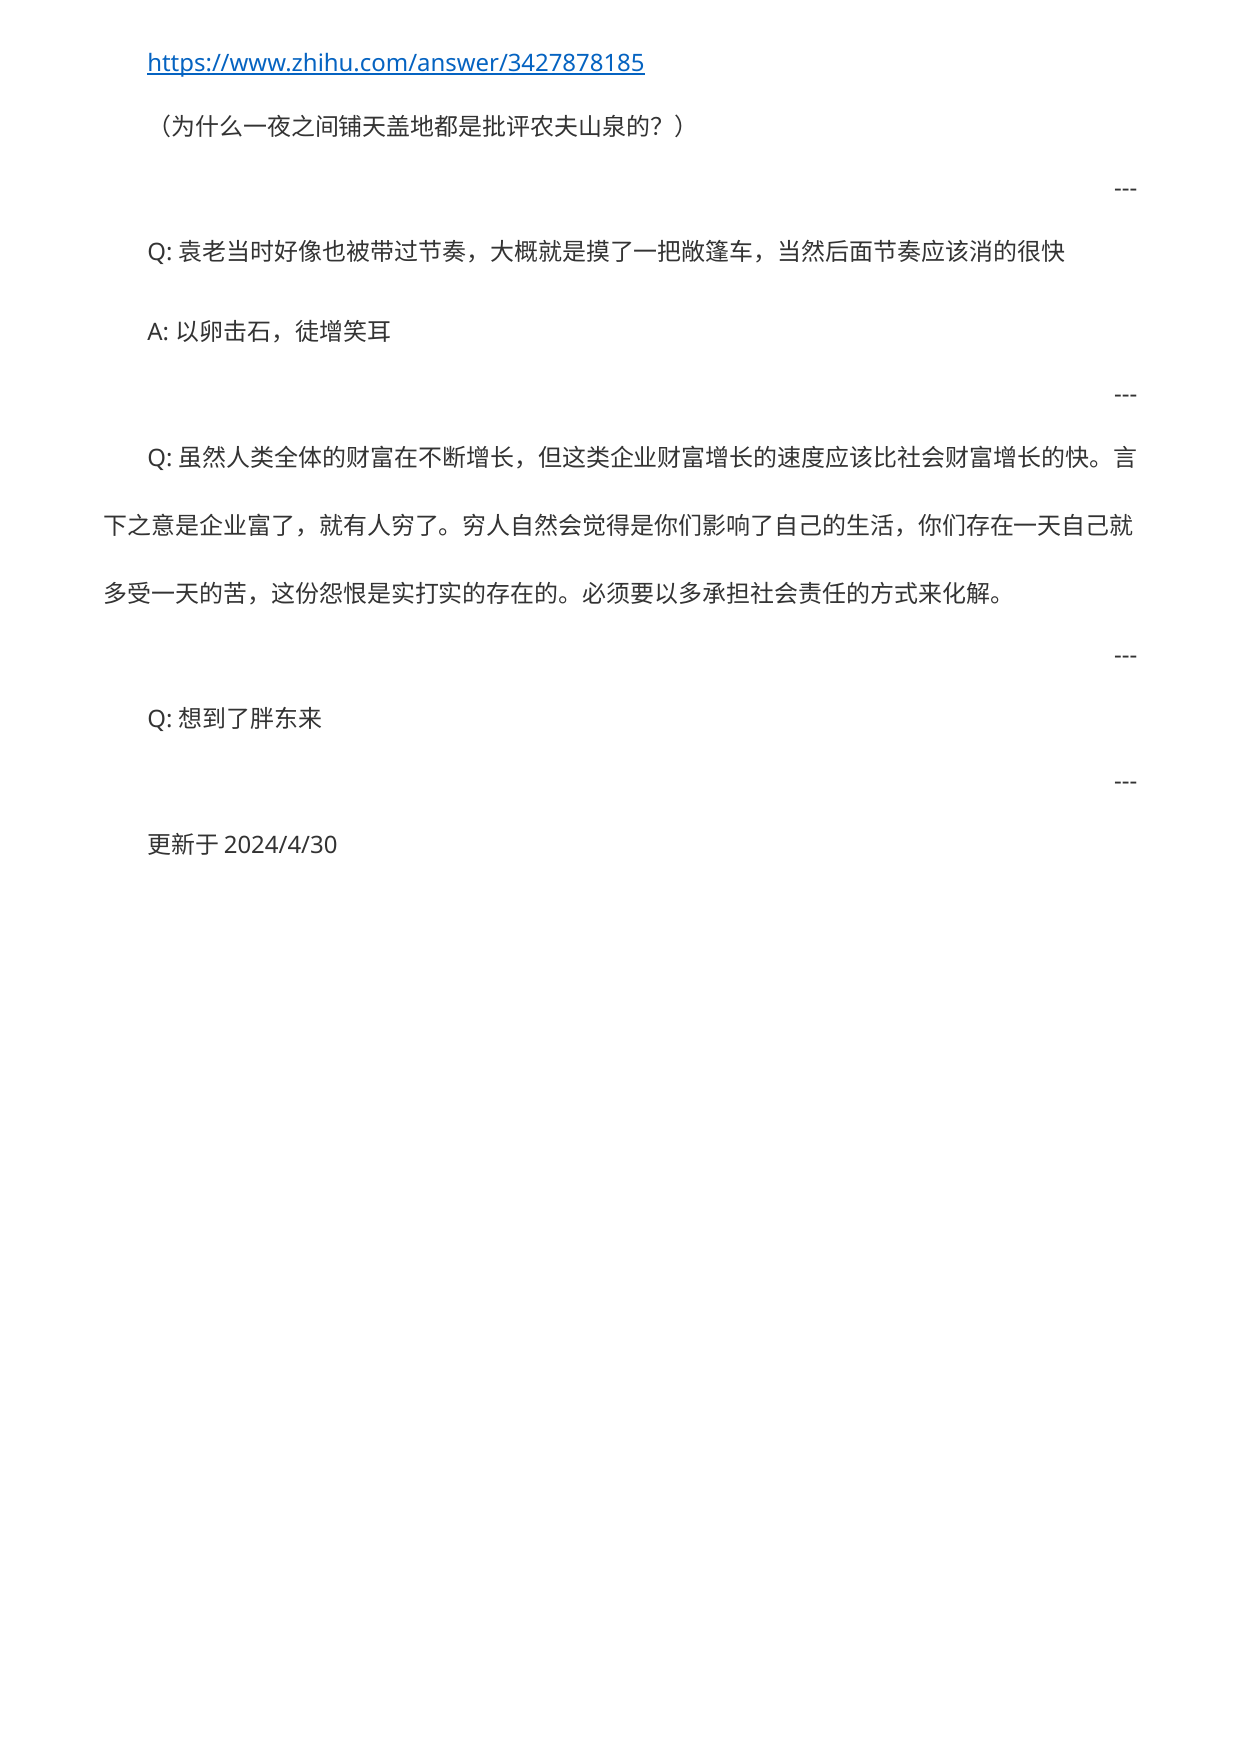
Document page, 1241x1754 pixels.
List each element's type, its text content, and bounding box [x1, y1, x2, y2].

text A: 以卵击石，徒增笑耳 [103, 296, 1137, 364]
text （为什么一夜之间铺天盖地都是批评农夫山泉的？） [103, 91, 1137, 159]
text Q: 袁老当时好像也被带过节奏，大概就是摸了一把敞篷车，当然后面节奏应该消的很快 [103, 216, 1137, 284]
text --- [103, 763, 1137, 797]
text https://www.zhihu.com/answer/3427878185 [103, 45, 1137, 79]
text --- [103, 637, 1137, 671]
text Q: 想到了胖东来 [103, 683, 1137, 751]
text Q: 虽然人类全体的财富在不断增长，但这类企业财富增长的速度应该比社会财富增长的快。言下之意是企业富了，就有人穷了。穷人自然会觉得是你们影响了自己的生活，你们存在一天自己就多受一天的苦，这份怨恨是实打实的存在的。必须要以多承担社会责任的方式来化解。 [103, 422, 1137, 626]
text --- [103, 171, 1137, 204]
text --- [103, 376, 1137, 410]
text 更新于2024/4/30 [103, 809, 1137, 877]
